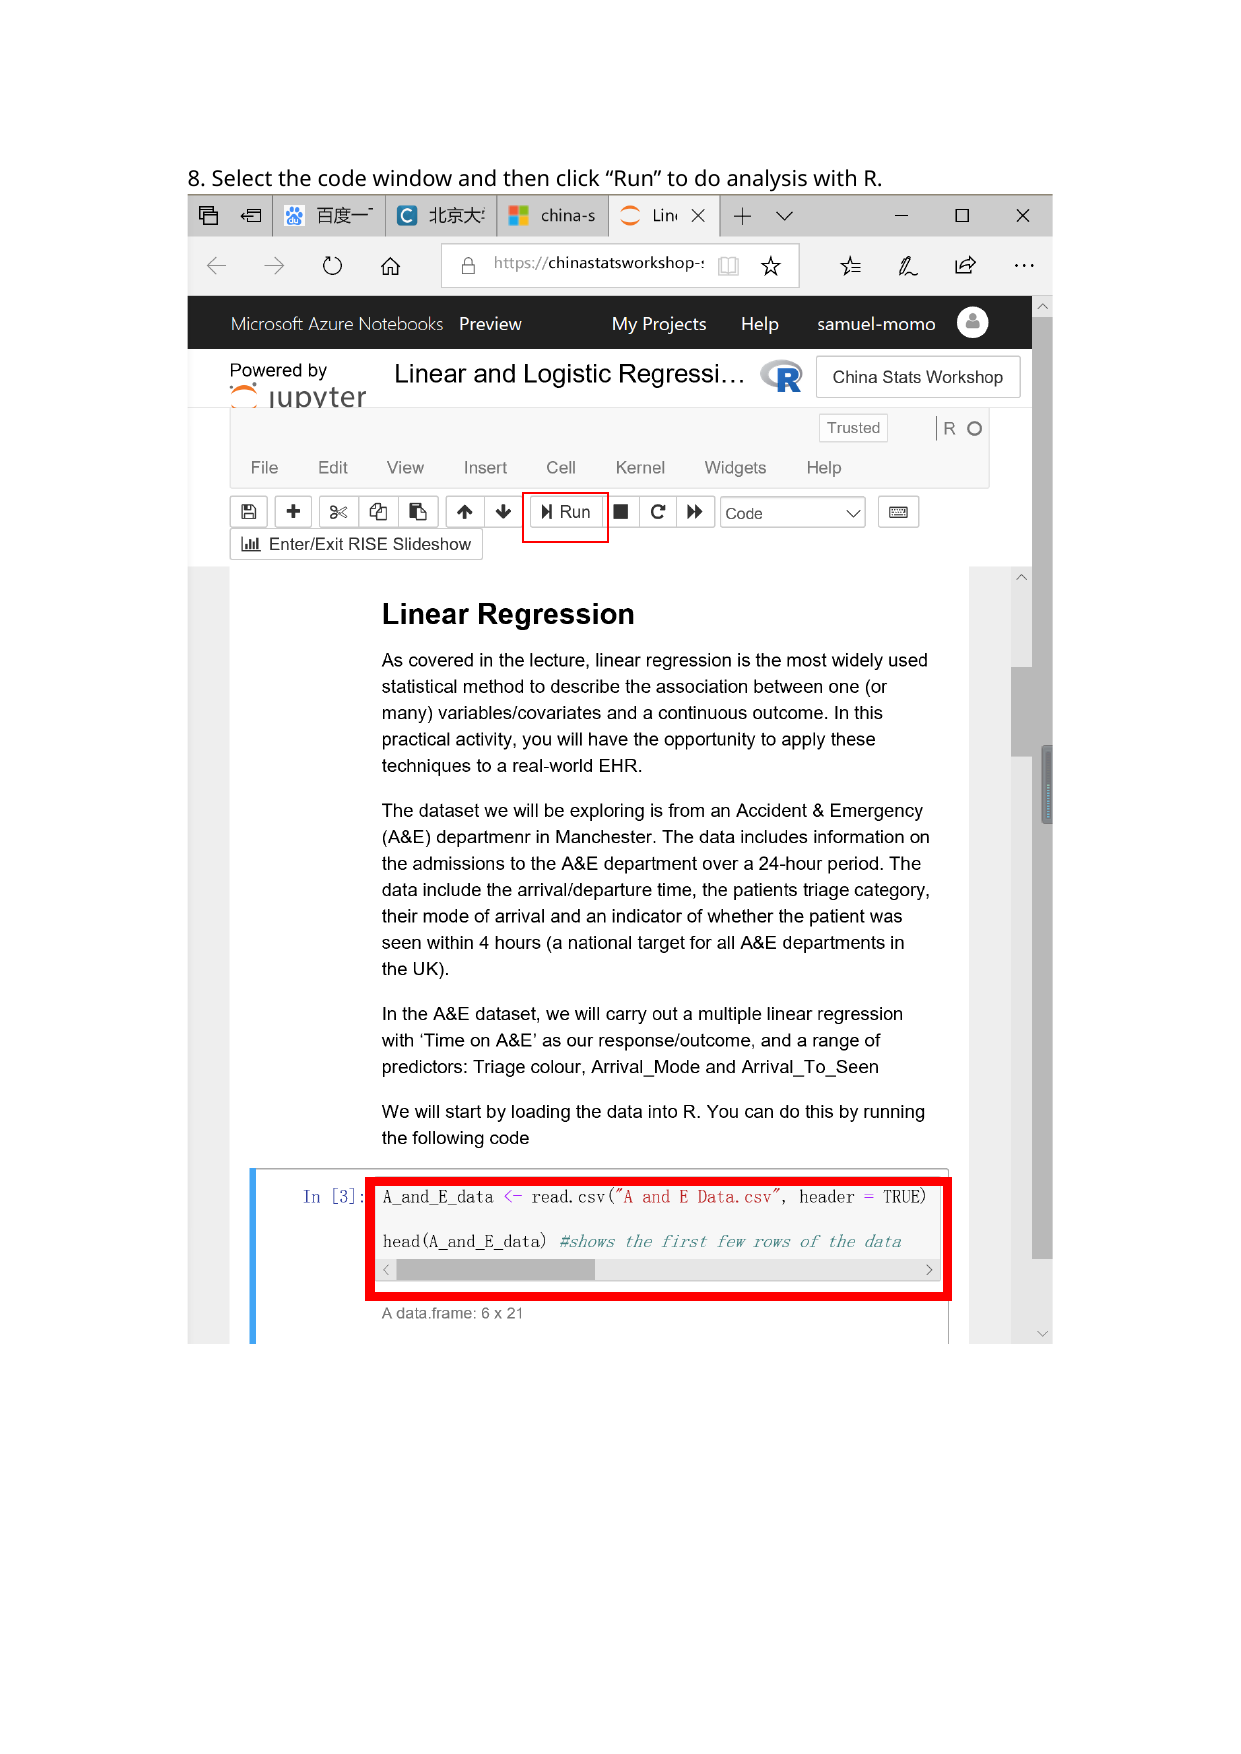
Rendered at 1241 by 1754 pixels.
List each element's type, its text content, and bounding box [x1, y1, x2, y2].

text 8. Select the code window and then click “Run” to do analysis with R. [187, 162, 1053, 194]
picture [187, 194, 1053, 1344]
